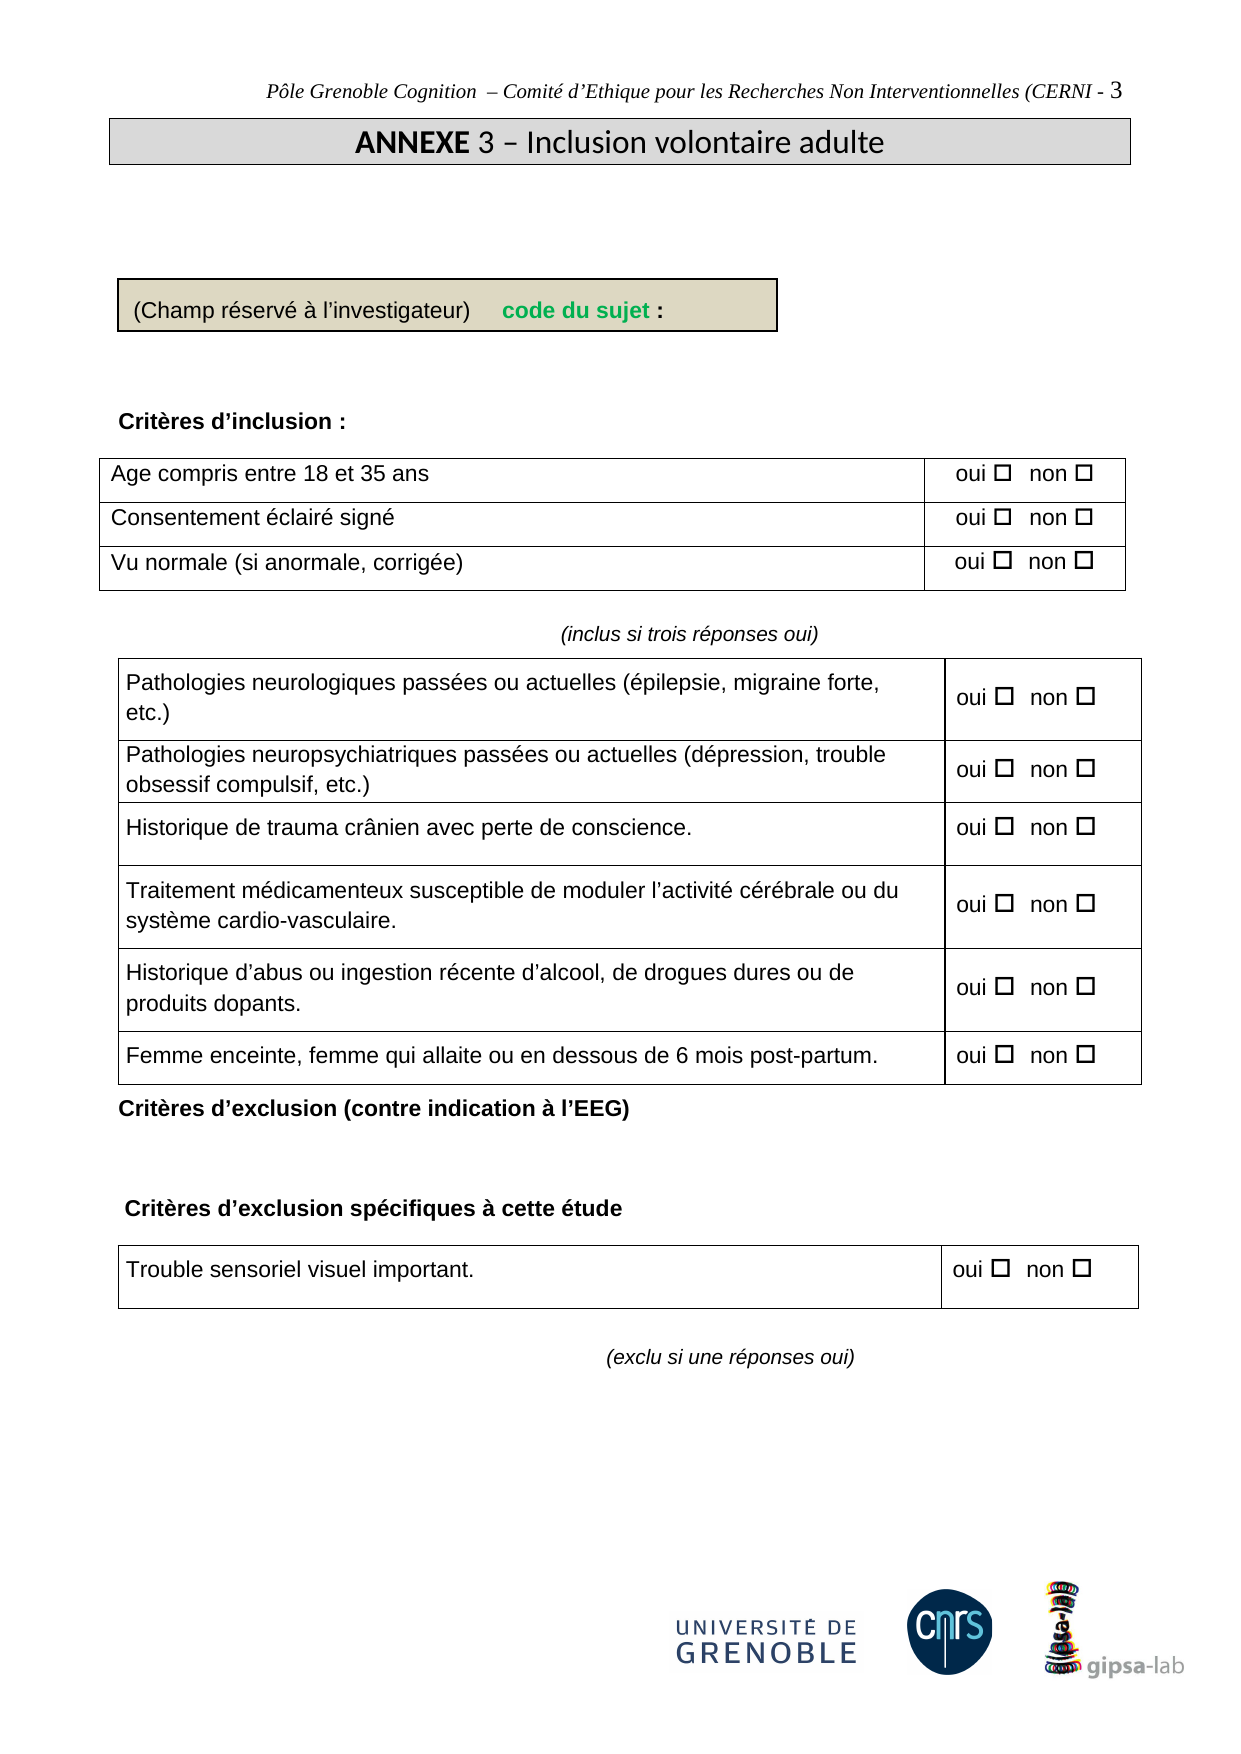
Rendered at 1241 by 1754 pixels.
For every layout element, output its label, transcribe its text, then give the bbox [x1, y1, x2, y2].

table_header Trouble sensoriel visuel important. [119, 1246, 941, 1308]
table_cell Historique d’abus ou ingestion récente d’alcool, de drogues dures ou de produits dopants. [119, 949, 944, 1031]
table_header oui non [942, 1246, 1138, 1308]
table_cell Historique de trauma crânien avec perte de conscience. [119, 803, 944, 865]
table_cell oui non [946, 803, 1141, 865]
table_cell Consentement éclairé signé [100, 503, 924, 546]
table_cell Femme enceinte, femme qui allaite ou en dessous de 6 mois post-partum. [119, 1032, 944, 1083]
table_cell Pathologies neuropsychiatriques passées ou actuelles (dépression, trouble obsessif compulsif, etc.) [119, 741, 944, 802]
table_cell oui non [946, 1032, 1141, 1083]
text Critères d’exclusion (contre indication à l’EEG) [118, 1095, 1084, 1121]
table_cell oui non [946, 741, 1141, 802]
table_header Pathologies neurologiques passées ou actuelles (épilepsie, migraine forte, etc.) [119, 659, 944, 740]
text Critères d’inclusion : [118, 408, 1084, 434]
table_cell Vu normale (si anormale, corrigée) [100, 547, 924, 590]
picture [1035, 1577, 1185, 1681]
text (inclus si trois réponses oui) [487, 622, 1122, 646]
picture [668, 1611, 864, 1673]
picture [907, 1589, 993, 1675]
title ANNEXE 3 – Inclusion volontaire adulte [110, 119, 1130, 164]
table_cell oui non [925, 503, 1125, 546]
text (exclu si une réponses oui) [266, 1345, 1122, 1369]
table_cell Traitement médicamenteux susceptible de moduler l’activité cérébrale ou du système cardio-vasculaire. [119, 866, 944, 948]
table_header oui non [925, 459, 1125, 502]
table_cell oui non [925, 547, 1125, 590]
table_cell oui non [946, 866, 1141, 948]
text Critères d’exclusion spécifiques à cette étude [118, 1195, 1084, 1221]
table_header Age compris entre 18 et 35 ans [100, 459, 924, 502]
table_header oui non [946, 659, 1141, 740]
table_cell oui non [946, 949, 1141, 1031]
